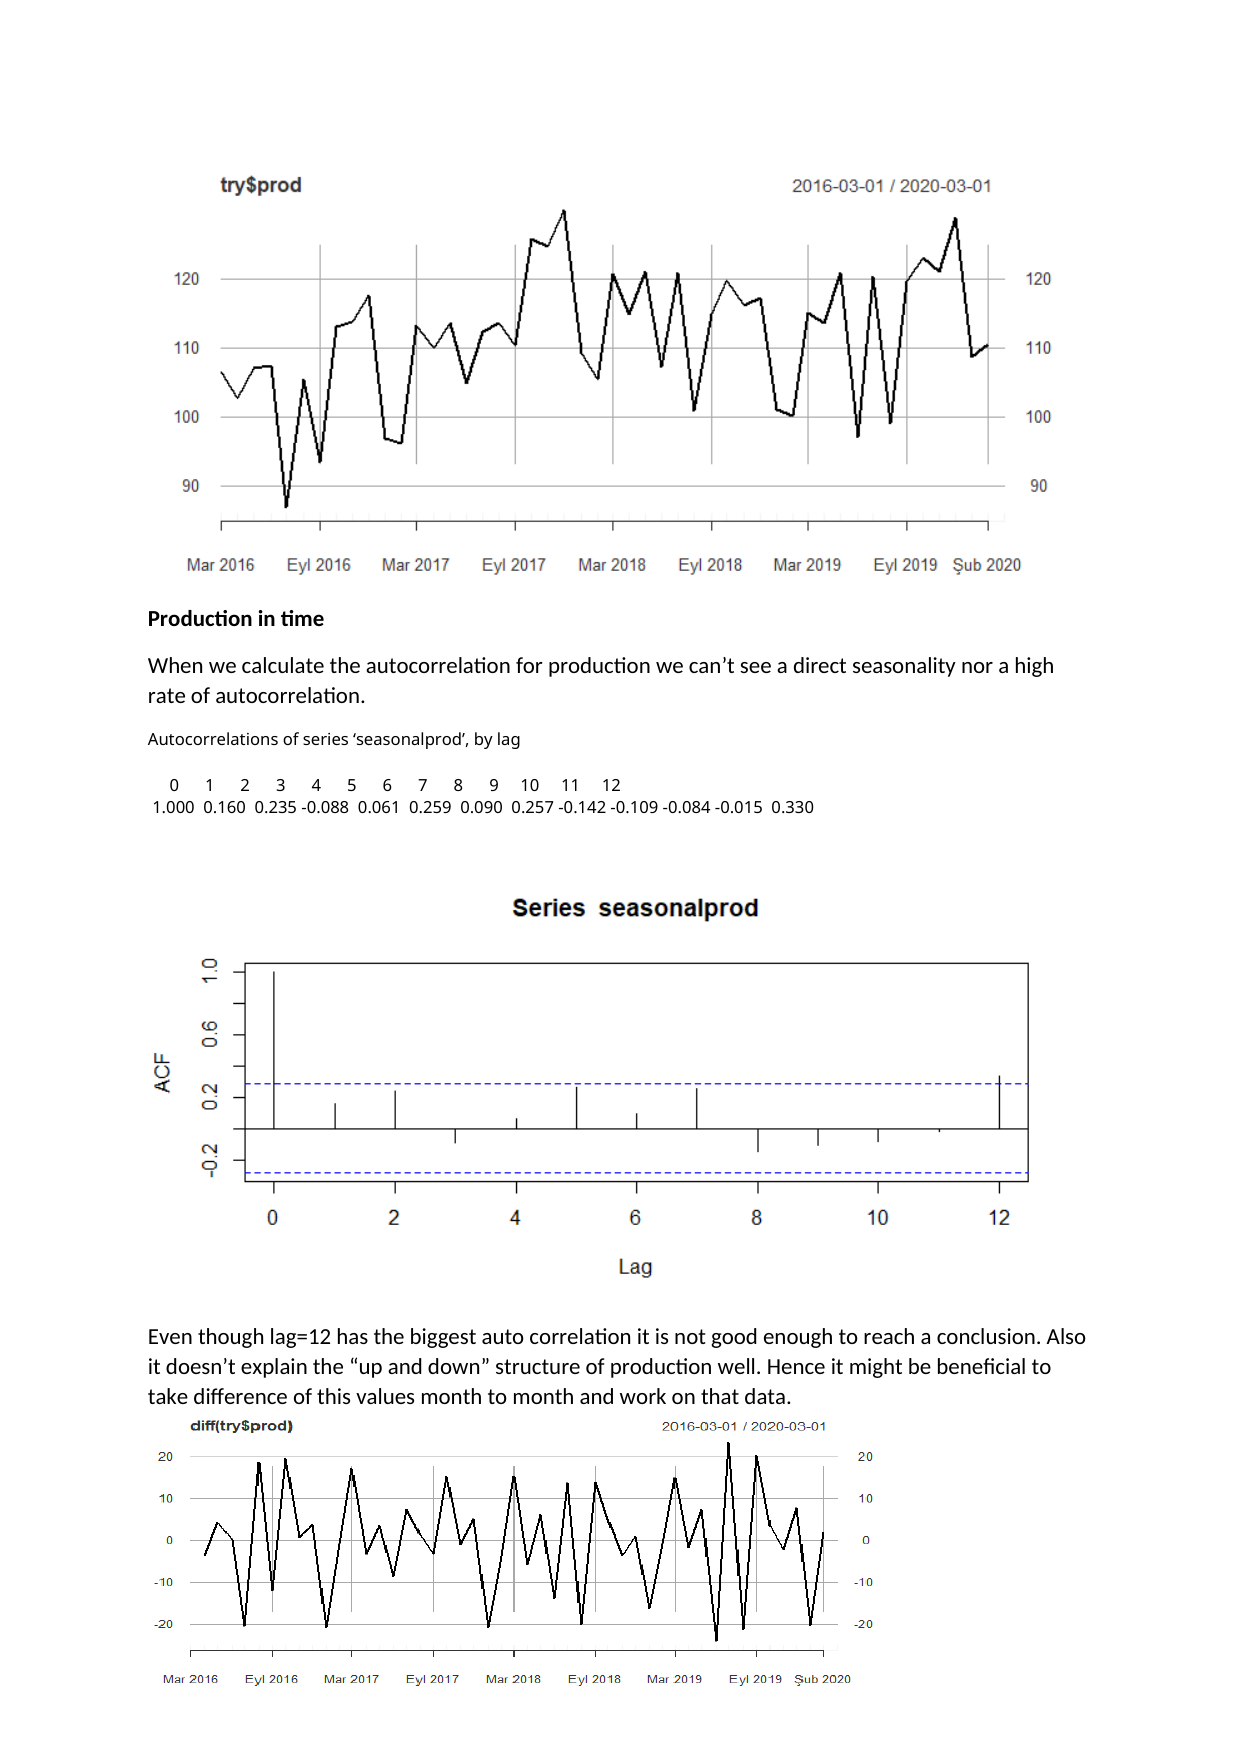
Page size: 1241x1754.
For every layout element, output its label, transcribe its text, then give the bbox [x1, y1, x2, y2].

text When we calculate the autocorrelation for production we can’t see a direct seasonality nor a high rate of autocorrelation. [148, 651, 1093, 709]
text 0 1 2 3 4 5 6 7 8 9 10 11 12 [148, 773, 1093, 796]
text Even though lag=12 has the biggest auto correlation it is not good enough to reach a conclusion. Also it doesn’t explain the “up and down” structure of production well. Hence it might be beneficial to take difference of this values month to month and work on that data. [148, 1322, 1093, 1410]
text 1.000 0.160 0.235 -0.088 0.061 0.259 0.090 0.257 -0.142 -0.109 -0.084 -0.015 0.330 [148, 796, 1093, 819]
picture [147, 865, 1079, 1304]
picture [147, 147, 1079, 586]
text Autocorrelations of series ‘seasonalprod’, by lag [148, 728, 1093, 751]
text Production in time [148, 604, 1093, 632]
picture [130, 1400, 899, 1693]
